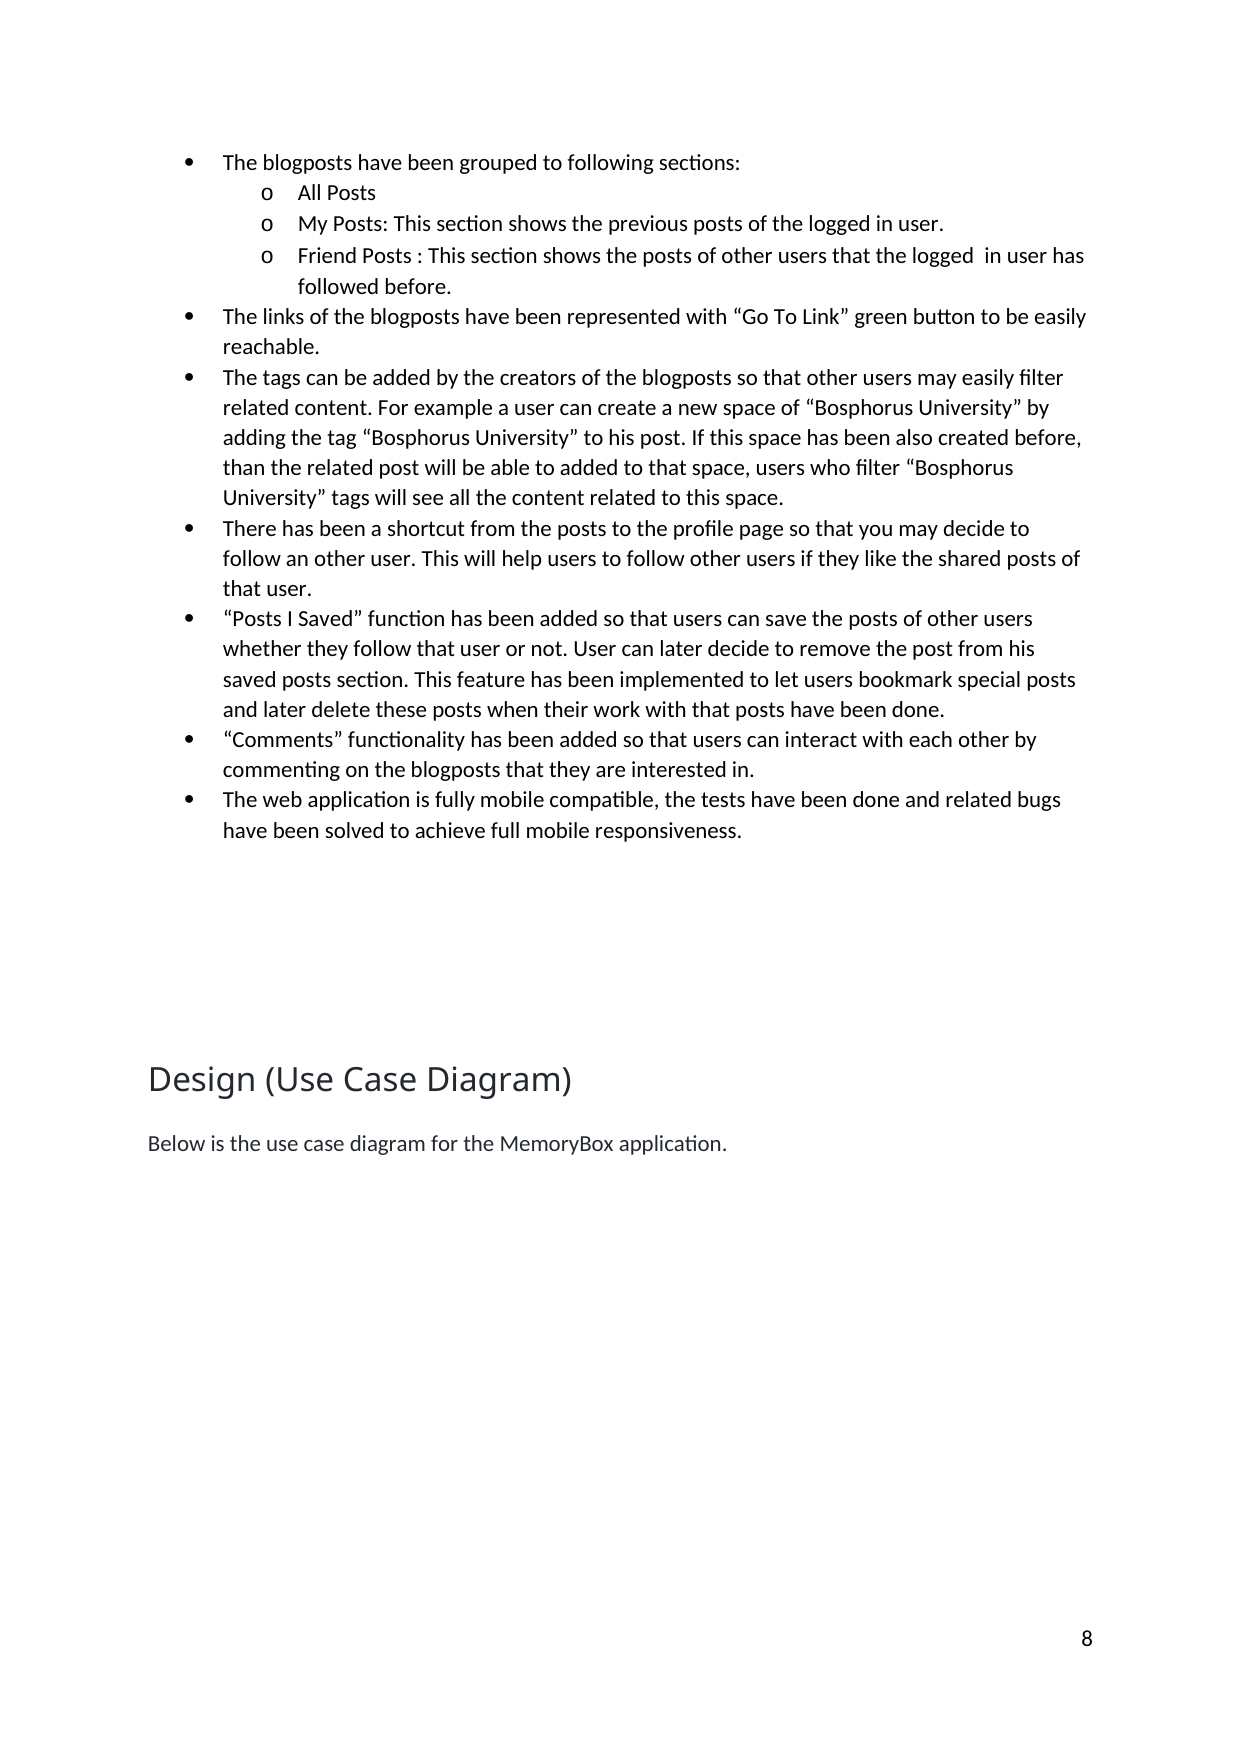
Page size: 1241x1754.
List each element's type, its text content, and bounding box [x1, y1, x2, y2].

list The web application is fully mobile compatible, the tests have been done and related bugs have been solved to achieve full mobile responsiveness. [185, 786, 1093, 844]
text Below is the use case diagram for the MemoryBox application. [148, 1129, 1093, 1157]
list All Posts [260, 178, 1093, 207]
list The links of the blogposts have been represented with “Go To Link” green button to be easily reachable. [185, 302, 1093, 361]
list My Posts: This section shows the previous posts of the logged in user. [260, 209, 1093, 238]
list “Posts I Saved” function has been added so that users can save the posts of other users whether they follow that user or not. User can later decide to remove the post from his saved posts section. This feature has been implemented to let users bookmark special posts and later delete these posts when their work with that posts have been done. [185, 604, 1093, 723]
list Friend Posts : This section shows the posts of other users that the logged in user has followed before. [260, 241, 1093, 300]
list “Comments” functionality has been added so that users can interact with each other by commenting on the blogposts that they are interested in. [185, 725, 1093, 783]
list The tags can be added by the creators of the blogposts so that other users may easily filter related content. For example a user can create a new space of “Bosphorus University” by adding the tag “Bosphorus University” to his post. If this space has been also created before, than the related post will be able to added to that space, users who filter “Bosphorus University” tags will see all the content related to this space. [185, 363, 1093, 512]
list The blogposts have been grouped to following sections: [185, 148, 1093, 176]
list There has been a shortcut from the posts to the profile page so that you may decide to follow an other user. This will help users to follow other users if they like the shared posts of that user. [185, 514, 1093, 602]
subtitle Design (Use Case Diagram) [148, 1055, 1093, 1101]
